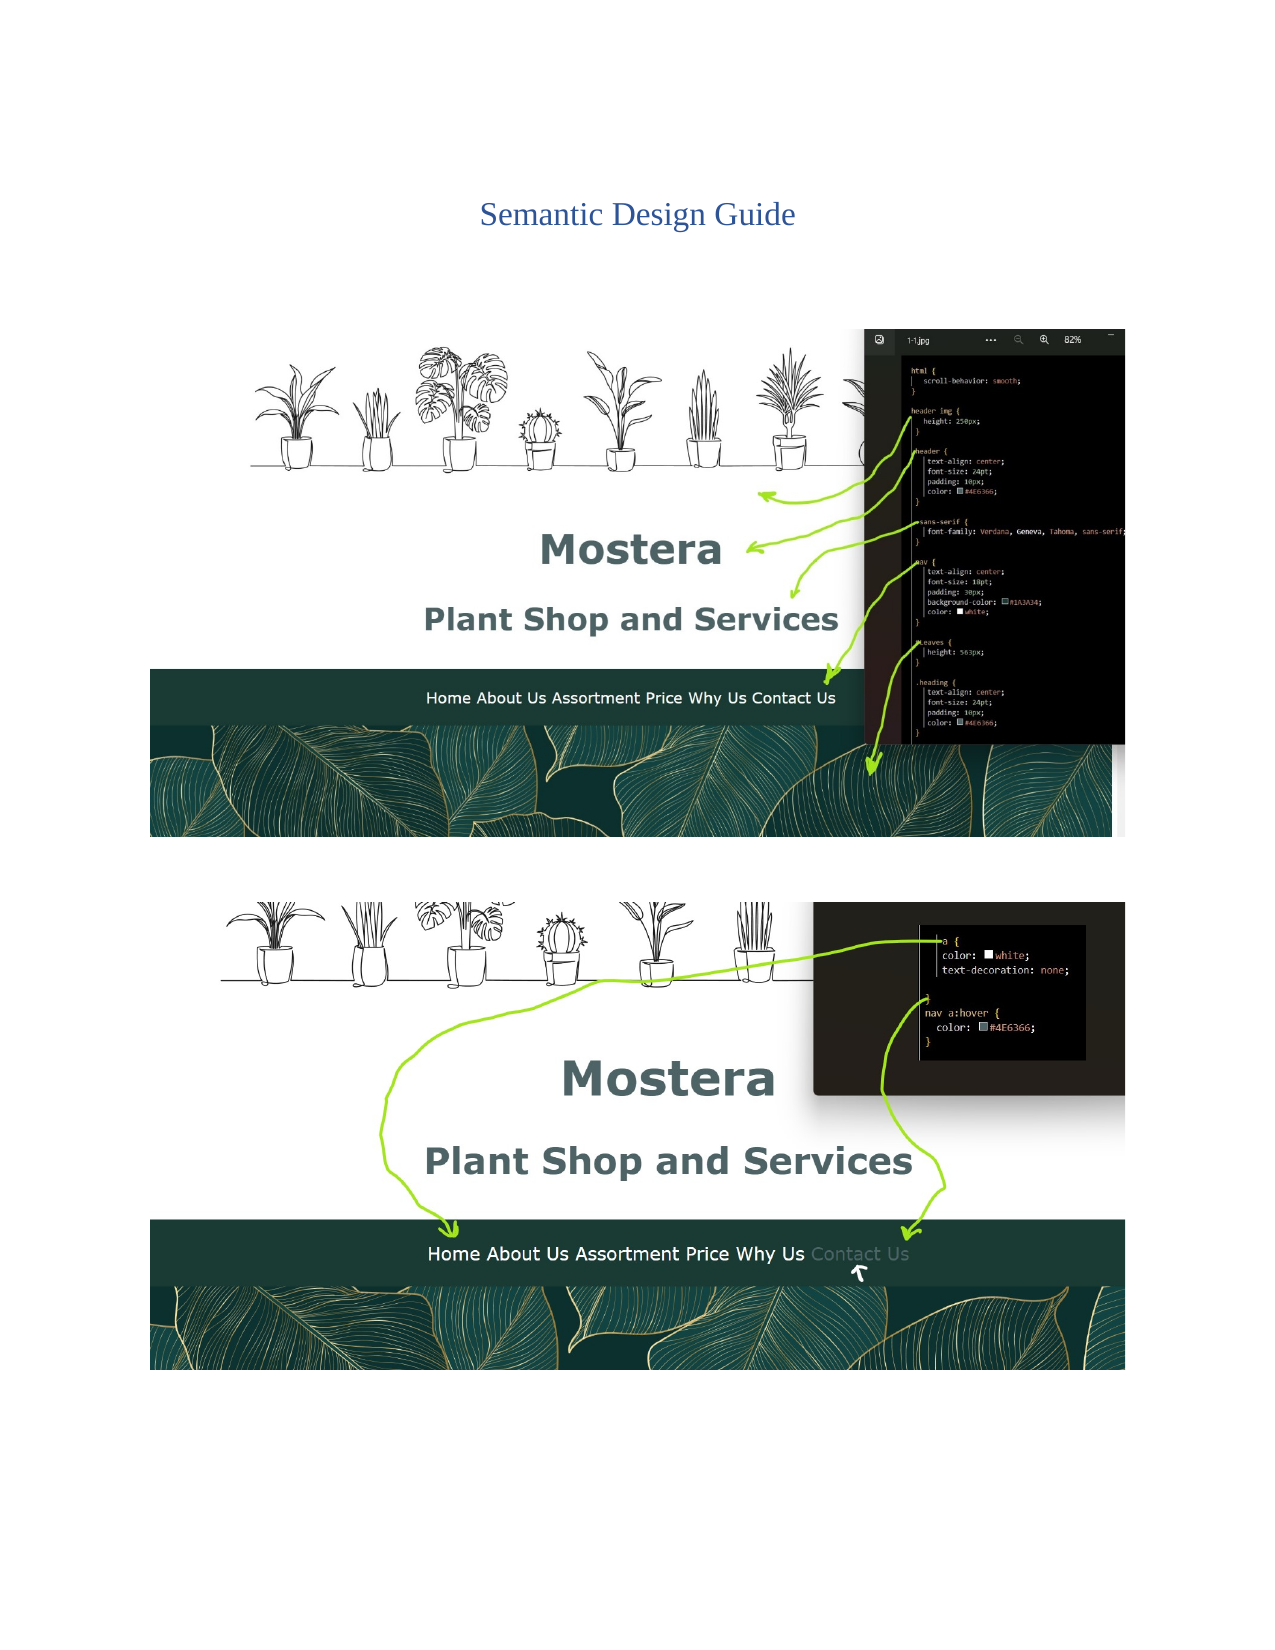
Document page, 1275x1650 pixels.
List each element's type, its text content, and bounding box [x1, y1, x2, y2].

subtitle Semantic Design Guide [150, 194, 1125, 232]
picture [150, 902, 1125, 1370]
picture [150, 329, 1125, 837]
